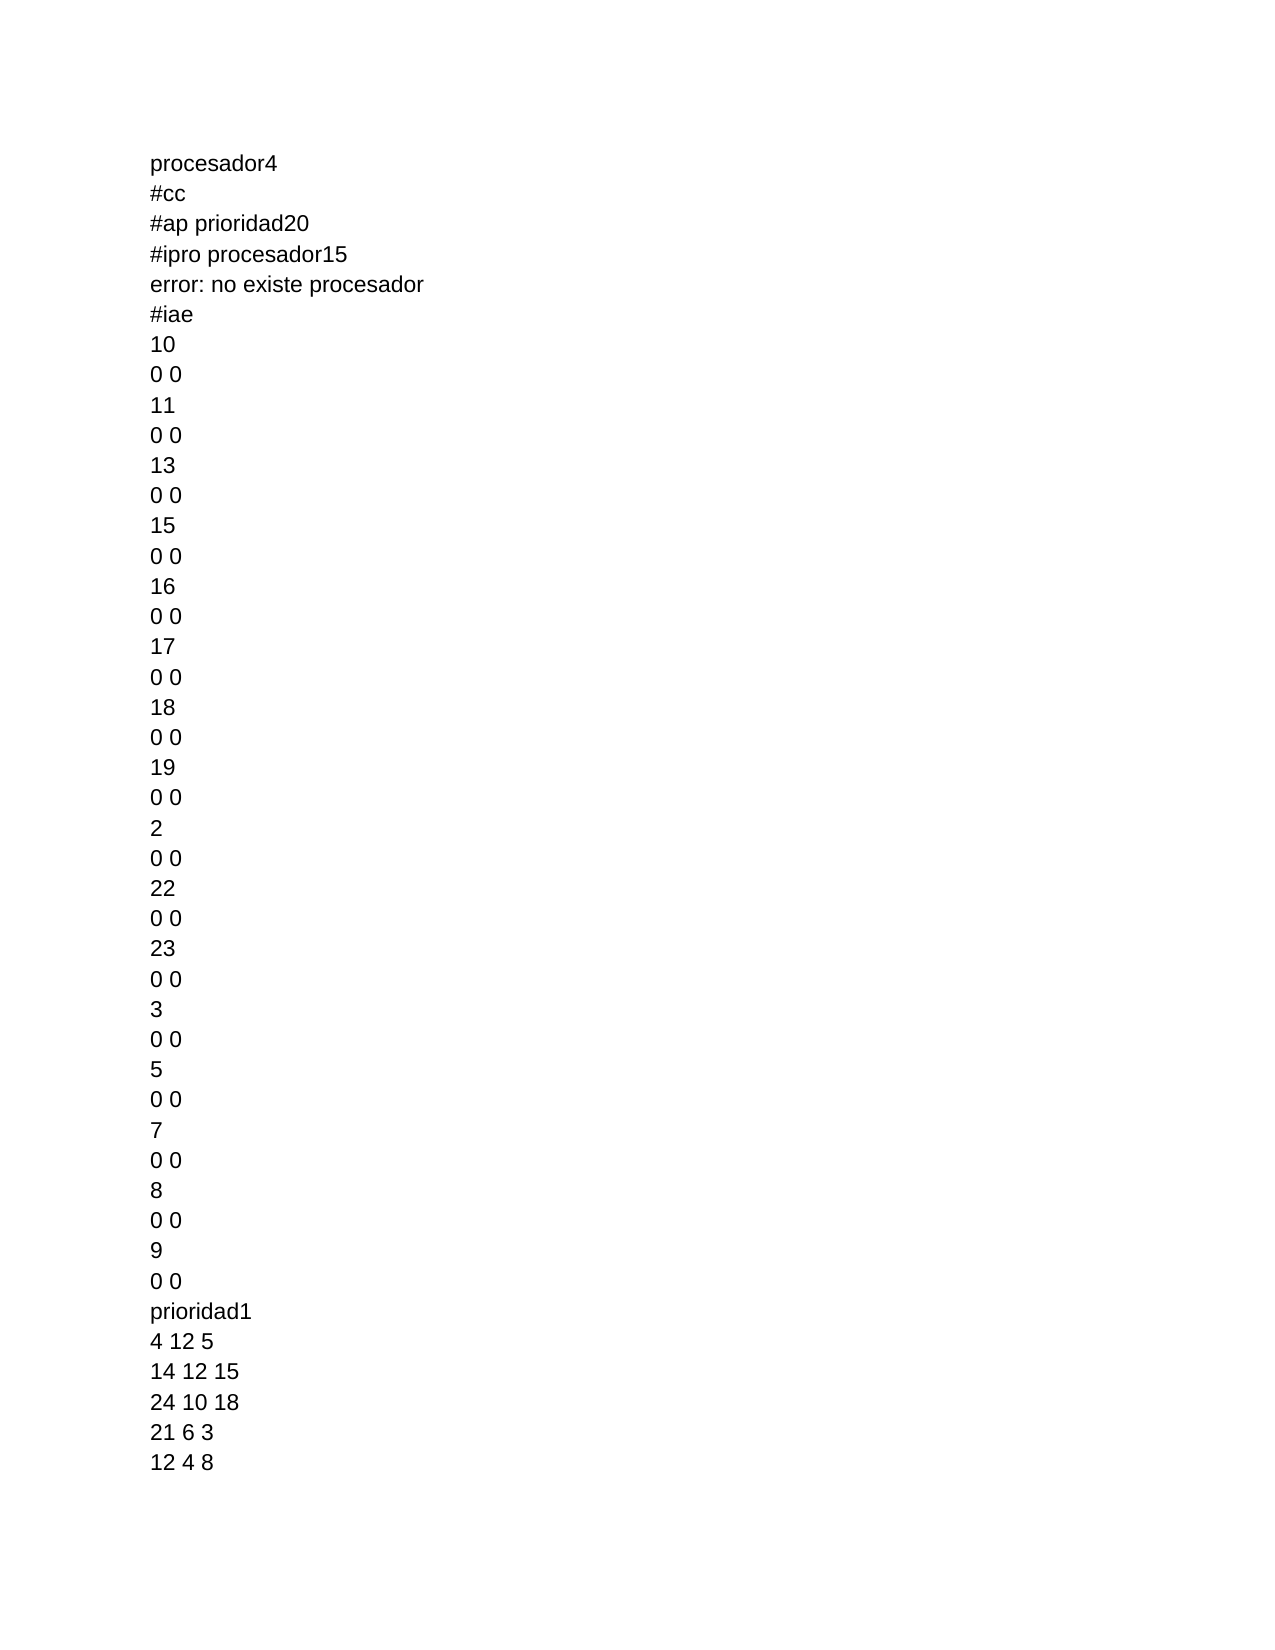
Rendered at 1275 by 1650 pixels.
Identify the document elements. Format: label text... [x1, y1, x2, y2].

text 0 0 [150, 543, 1125, 569]
text 24 10 18 [150, 1388, 1125, 1415]
text 0 0 [150, 1147, 1125, 1173]
text 0 0 [150, 422, 1125, 448]
text 0 0 [150, 845, 1125, 871]
text 21 6 3 [150, 1419, 1125, 1445]
text 18 [150, 694, 1125, 720]
text 0 0 [150, 663, 1125, 690]
text 4 12 5 [150, 1328, 1125, 1354]
text 0 0 [150, 603, 1125, 629]
text #iae [150, 301, 1125, 327]
text 0 0 [150, 1026, 1125, 1052]
text #cc [150, 180, 1125, 207]
text 0 0 [150, 1268, 1125, 1294]
text 5 [150, 1056, 1125, 1083]
text 3 [150, 996, 1125, 1022]
text 8 [150, 1177, 1125, 1203]
text 12 4 8 [150, 1449, 1125, 1475]
text 23 [150, 935, 1125, 962]
text 22 [150, 875, 1125, 901]
text 0 0 [150, 784, 1125, 811]
text 11 [150, 392, 1125, 418]
text #ap prioridad20 [150, 210, 1125, 237]
text 2 [150, 814, 1125, 841]
text error: no existe procesador [150, 271, 1125, 297]
text 0 0 [150, 482, 1125, 509]
text 7 [150, 1117, 1125, 1143]
text #ipro procesador15 [150, 241, 1125, 267]
text 0 0 [150, 905, 1125, 932]
text 0 0 [150, 966, 1125, 992]
text 13 [150, 452, 1125, 478]
text 15 [150, 512, 1125, 539]
text 9 [150, 1237, 1125, 1264]
text procesador4 [150, 150, 1125, 176]
text 14 12 15 [150, 1358, 1125, 1385]
text 0 0 [150, 1086, 1125, 1113]
text 17 [150, 633, 1125, 660]
text 0 0 [150, 1207, 1125, 1234]
text prioridad1 [150, 1298, 1125, 1324]
text 10 [150, 331, 1125, 358]
text 0 0 [150, 361, 1125, 388]
text 19 [150, 754, 1125, 781]
text 0 0 [150, 724, 1125, 750]
text 16 [150, 573, 1125, 599]
